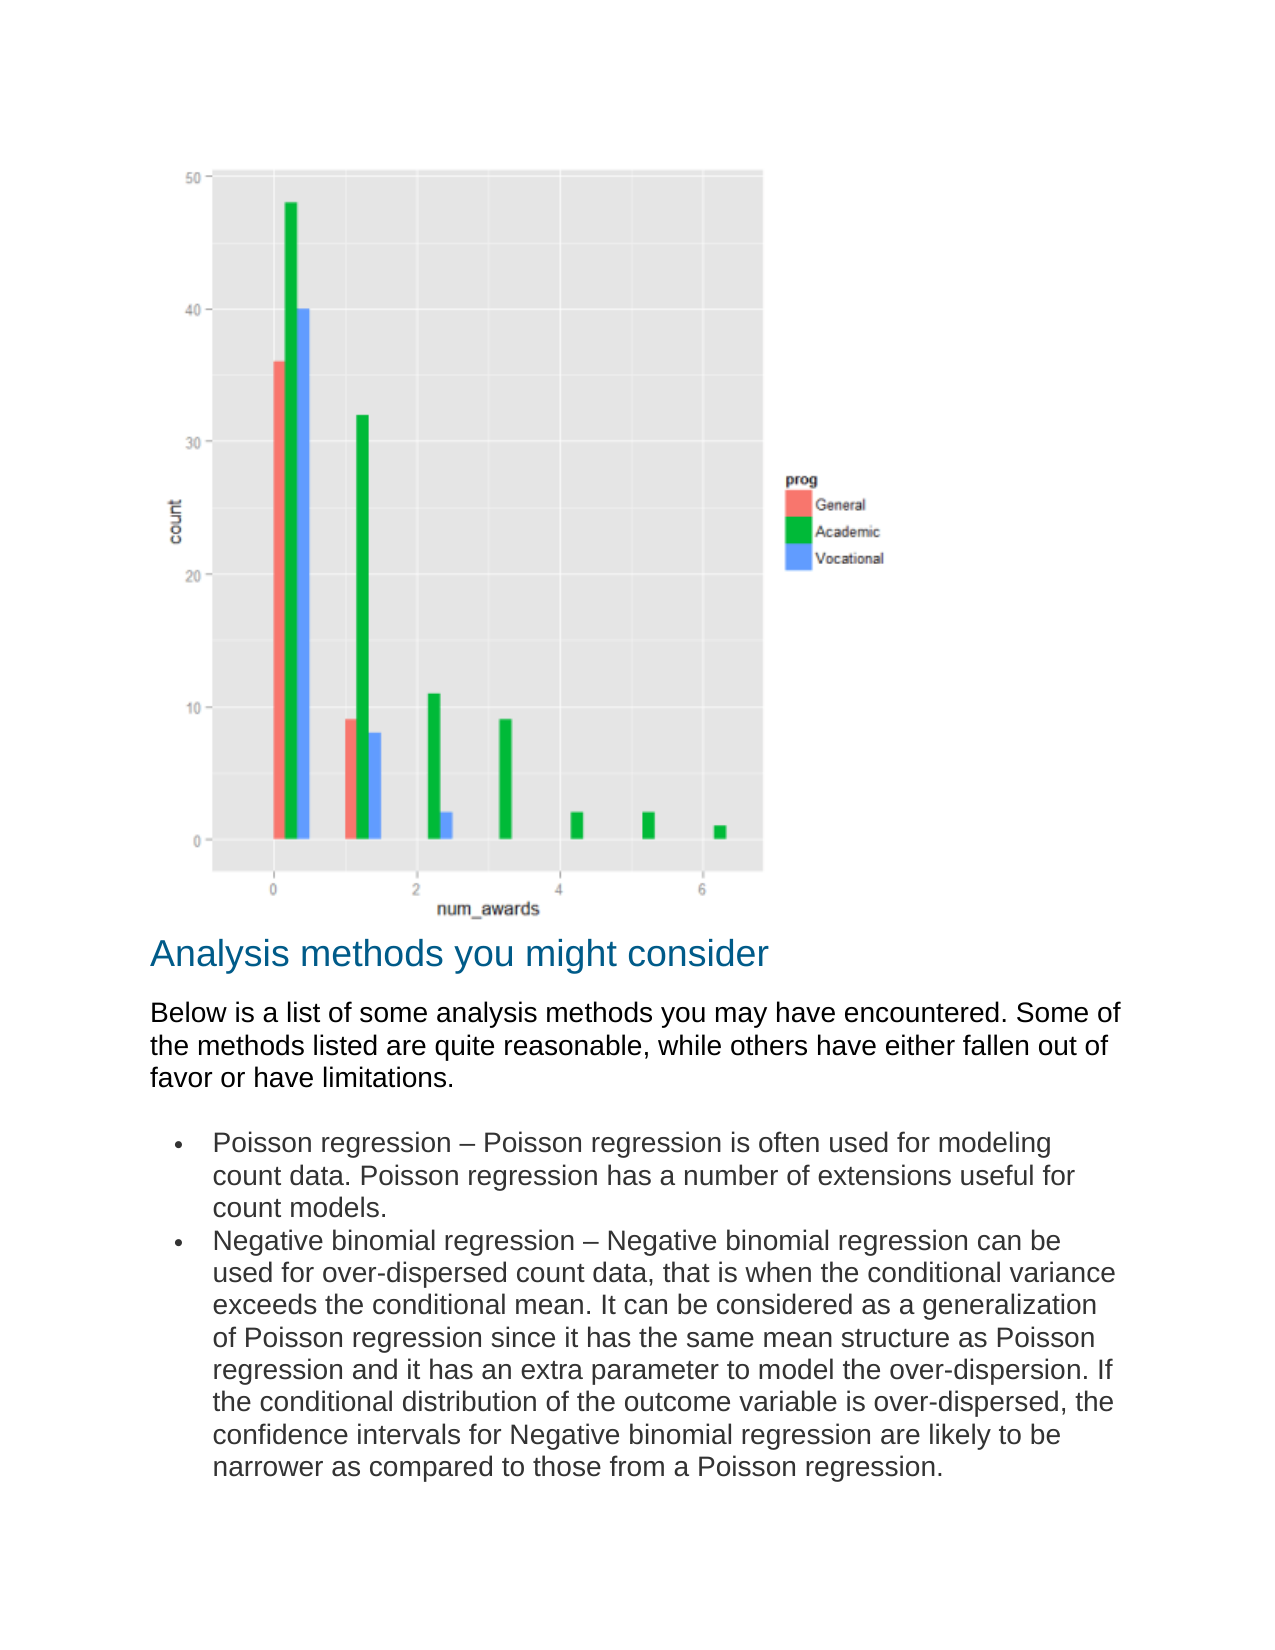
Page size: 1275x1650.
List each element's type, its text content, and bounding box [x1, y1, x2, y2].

text Analysis methods you might consider [150, 931, 1125, 974]
picture [150, 150, 932, 932]
list Poisson regression – Poisson regression is often used for modeling count data. Poisson regression has a number of extensions useful for count models. [175, 1126, 1125, 1223]
list Negative binomial regression – Negative binomial regression can be used for over-dispersed count data, that is when the conditional variance exceeds the conditional mean. It can be considered as a generalization of Poisson regression since it has the same mean structure as Poisson regression and it has an extra parameter to model the over-dispersion. If the conditional distribution of the outcome variable is over-dispersed, the confidence intervals for Negative binomial regression are likely to be narrower as compared to those from a Poisson regression. [175, 1223, 1125, 1483]
text Below is a list of some analysis methods you may have encountered. Some of the methods listed are quite reasonable, while others have either fallen out of favor or have limitations. [150, 996, 1125, 1093]
